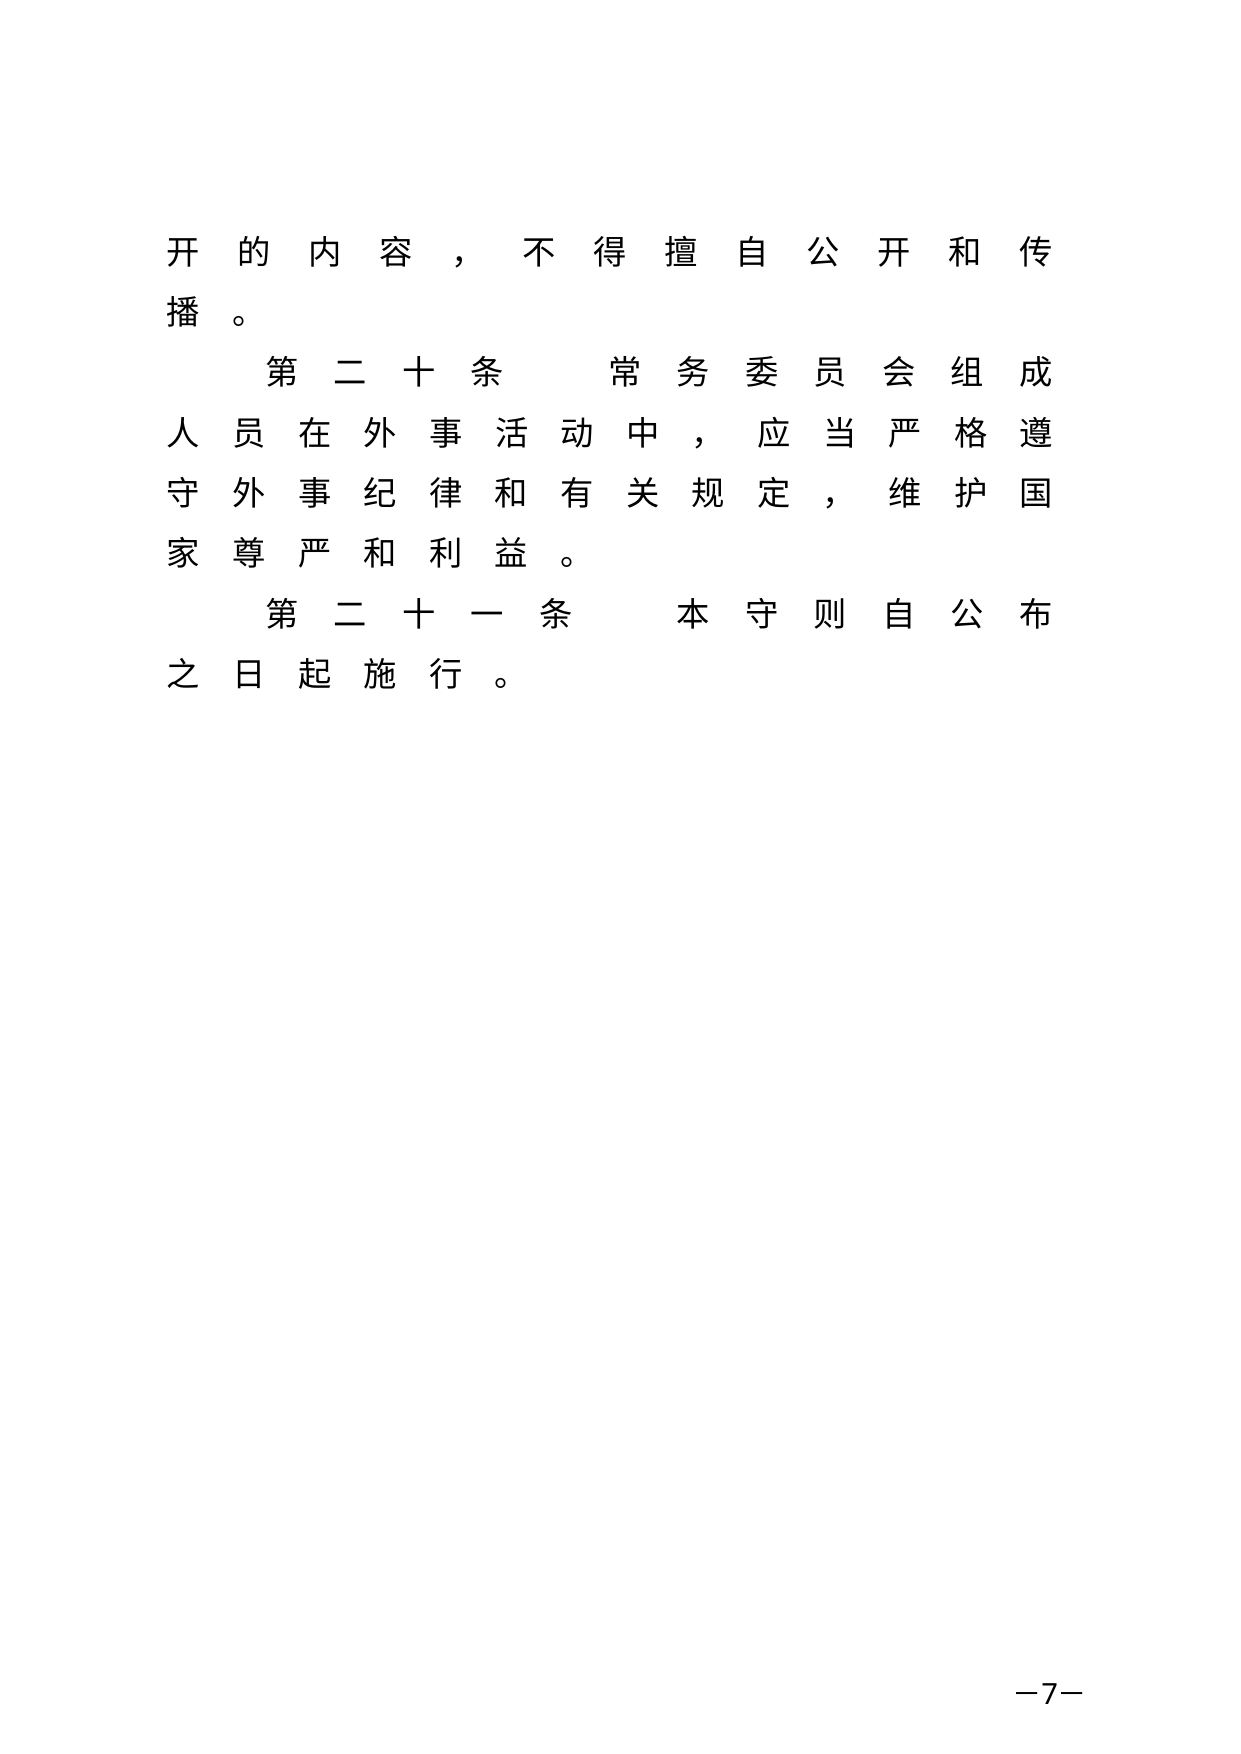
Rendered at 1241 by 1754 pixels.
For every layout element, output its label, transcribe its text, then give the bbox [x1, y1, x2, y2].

text 第二十条 常务委员会组成人员在外事活动中，应当严格遵守外事纪律和有关规定，维护国家尊严和利益。 [167, 340, 1085, 581]
text 第二十一条 本守则自公布之日起施行。 [167, 581, 1085, 702]
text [167, 219, 1085, 340]
